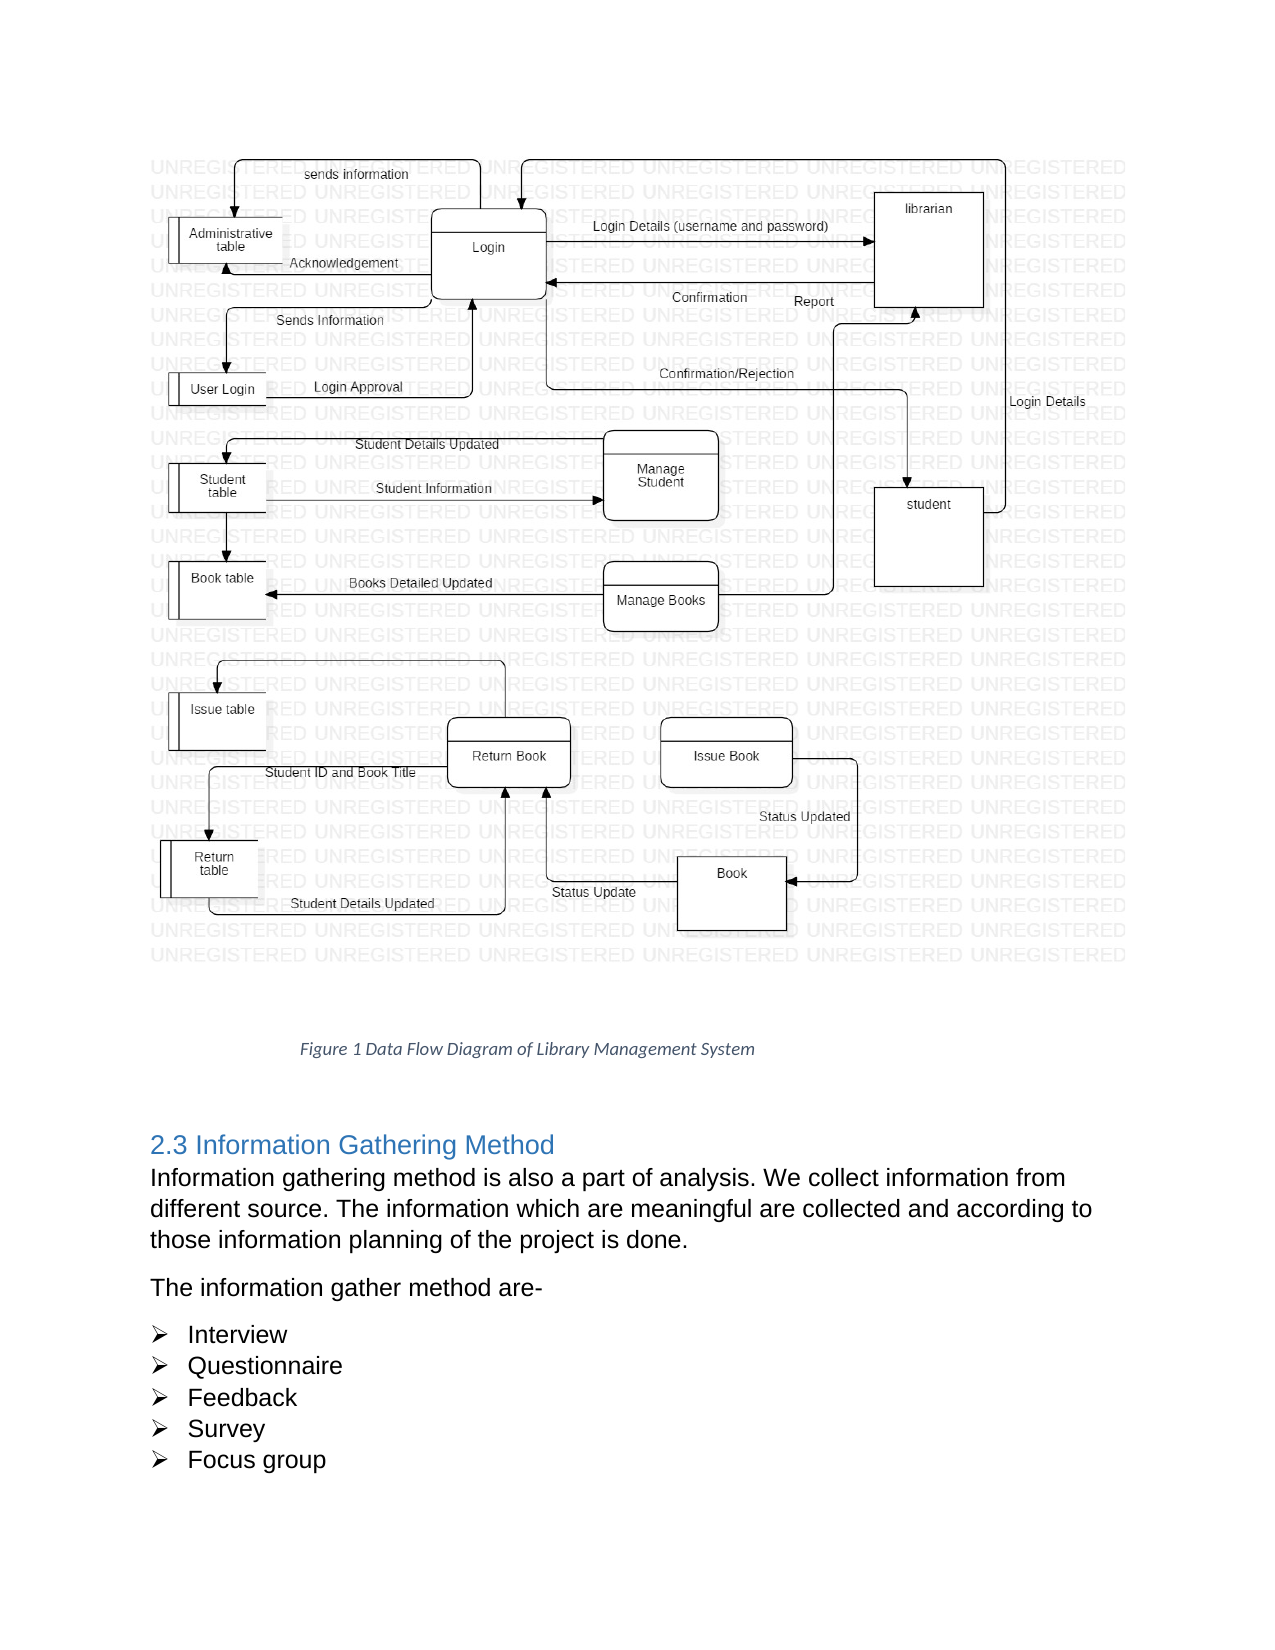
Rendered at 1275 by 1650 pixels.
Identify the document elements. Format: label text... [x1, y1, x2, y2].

list Focus group [150, 1445, 1125, 1474]
list Questionnaire [150, 1351, 1125, 1380]
list Survey [150, 1414, 1125, 1442]
list Feedback [150, 1382, 1125, 1411]
subtitle 2.3 Information Gathering Method [150, 1129, 1125, 1160]
list Interview [150, 1320, 1125, 1349]
text Information gathering method is also a part of analysis. We collect information from different source. The information which are meaningful are collected and according to those information planning of the project is done. [150, 1163, 1125, 1253]
text The information gather method are- [150, 1272, 1125, 1301]
picture [150, 150, 1125, 971]
